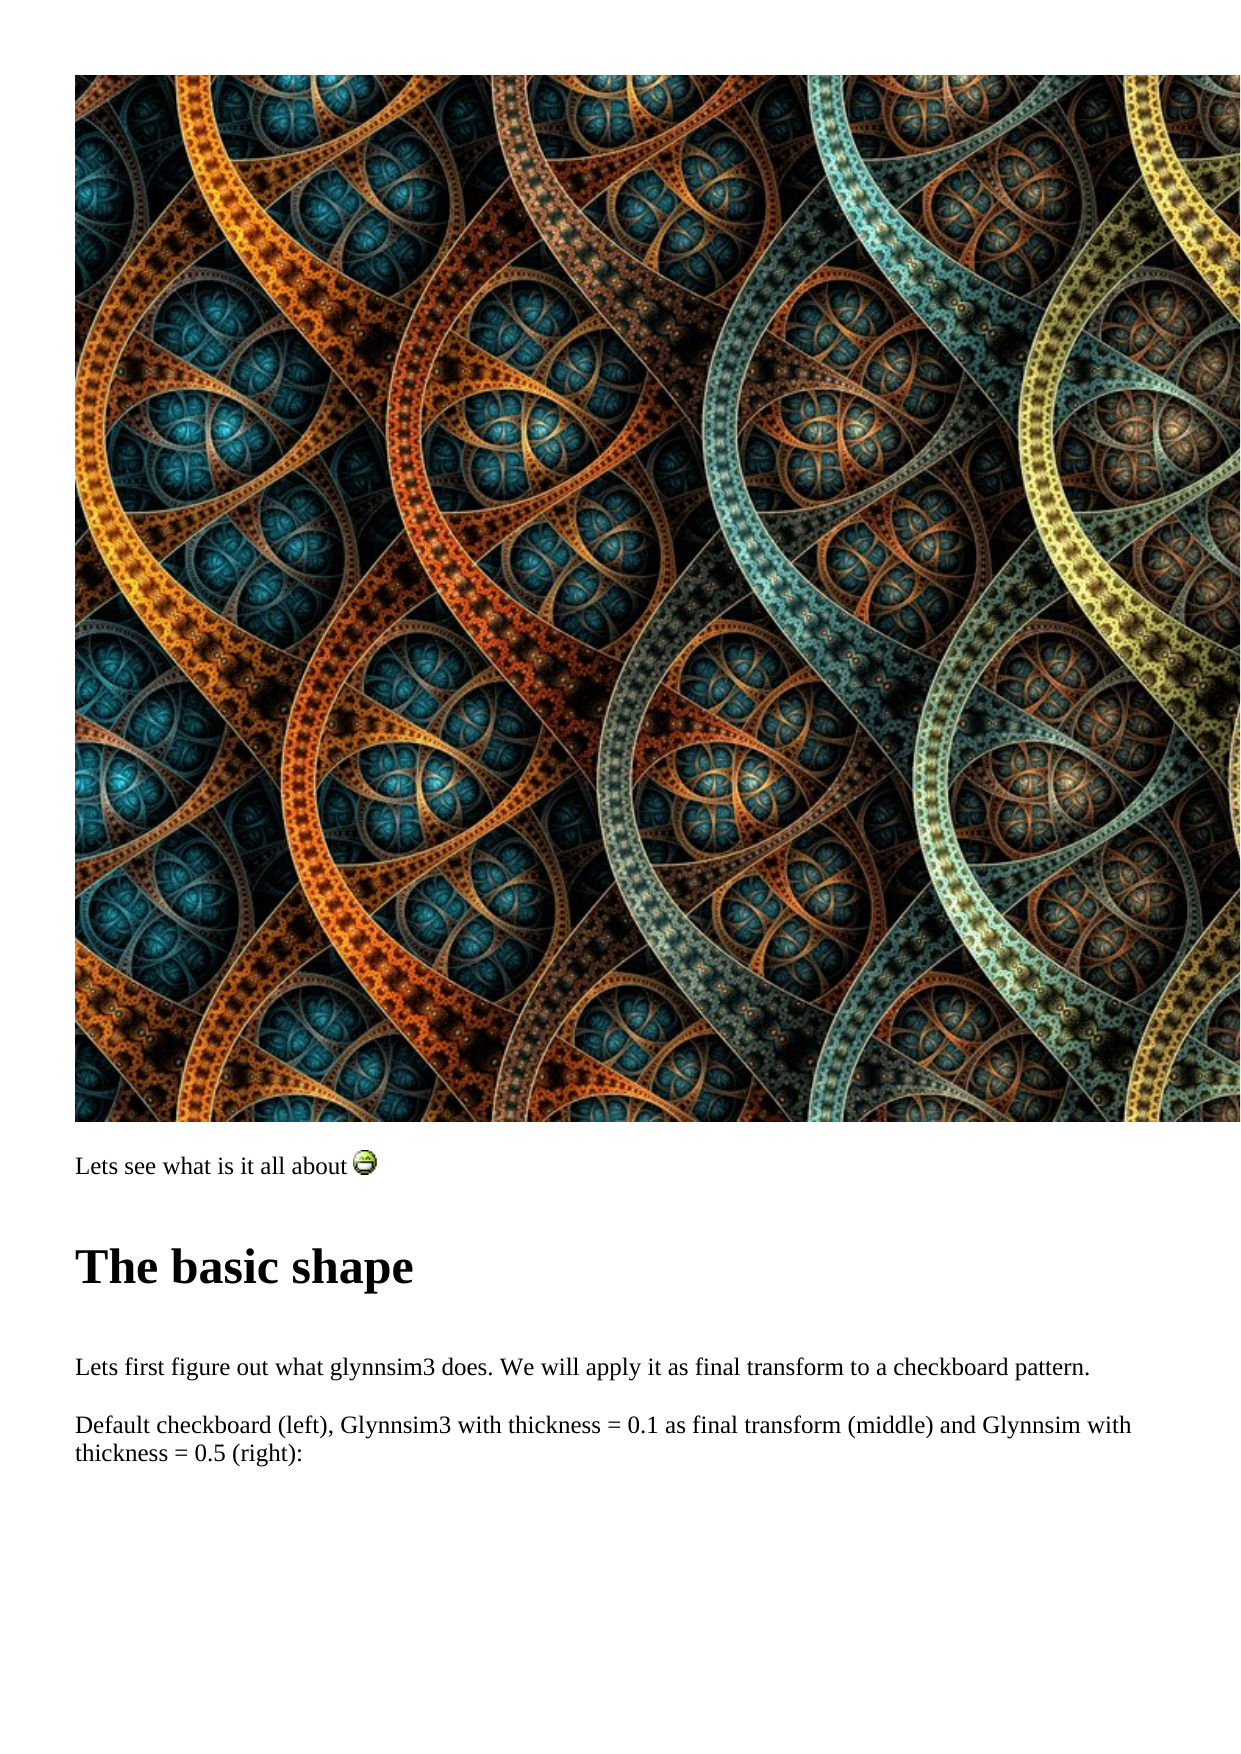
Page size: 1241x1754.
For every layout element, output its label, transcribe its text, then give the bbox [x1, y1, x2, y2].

picture [75, 75, 1241, 1122]
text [75, 1323, 1165, 1467]
picture [353, 1150, 377, 1175]
text The basic shape [75, 1237, 1165, 1294]
text Today, we will look at Glynnsim3 transform by eralex61: GlynnSim plugin It can be used to create works like the ones below: Lets see what is it all about [75, 1122, 1165, 1208]
